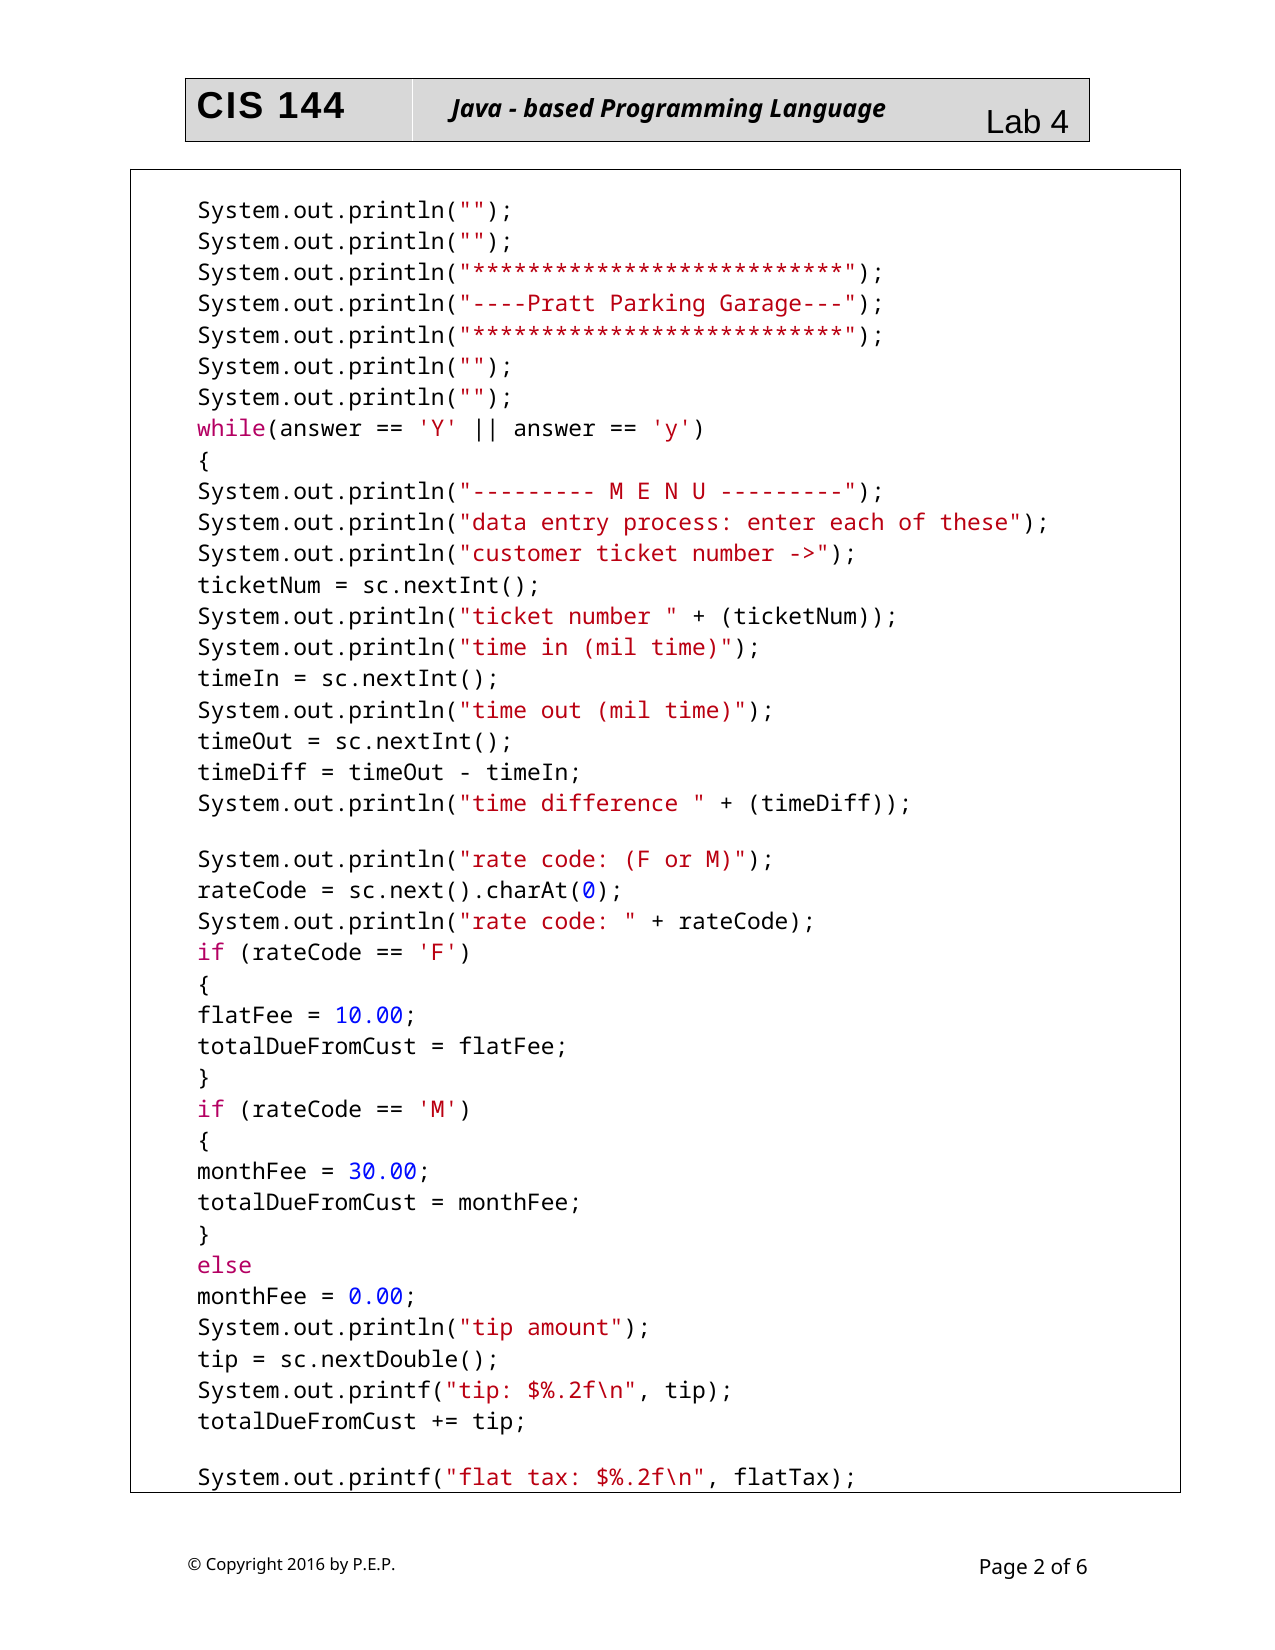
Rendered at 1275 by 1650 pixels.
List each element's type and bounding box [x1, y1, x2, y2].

table_header [131, 170, 1180, 1492]
